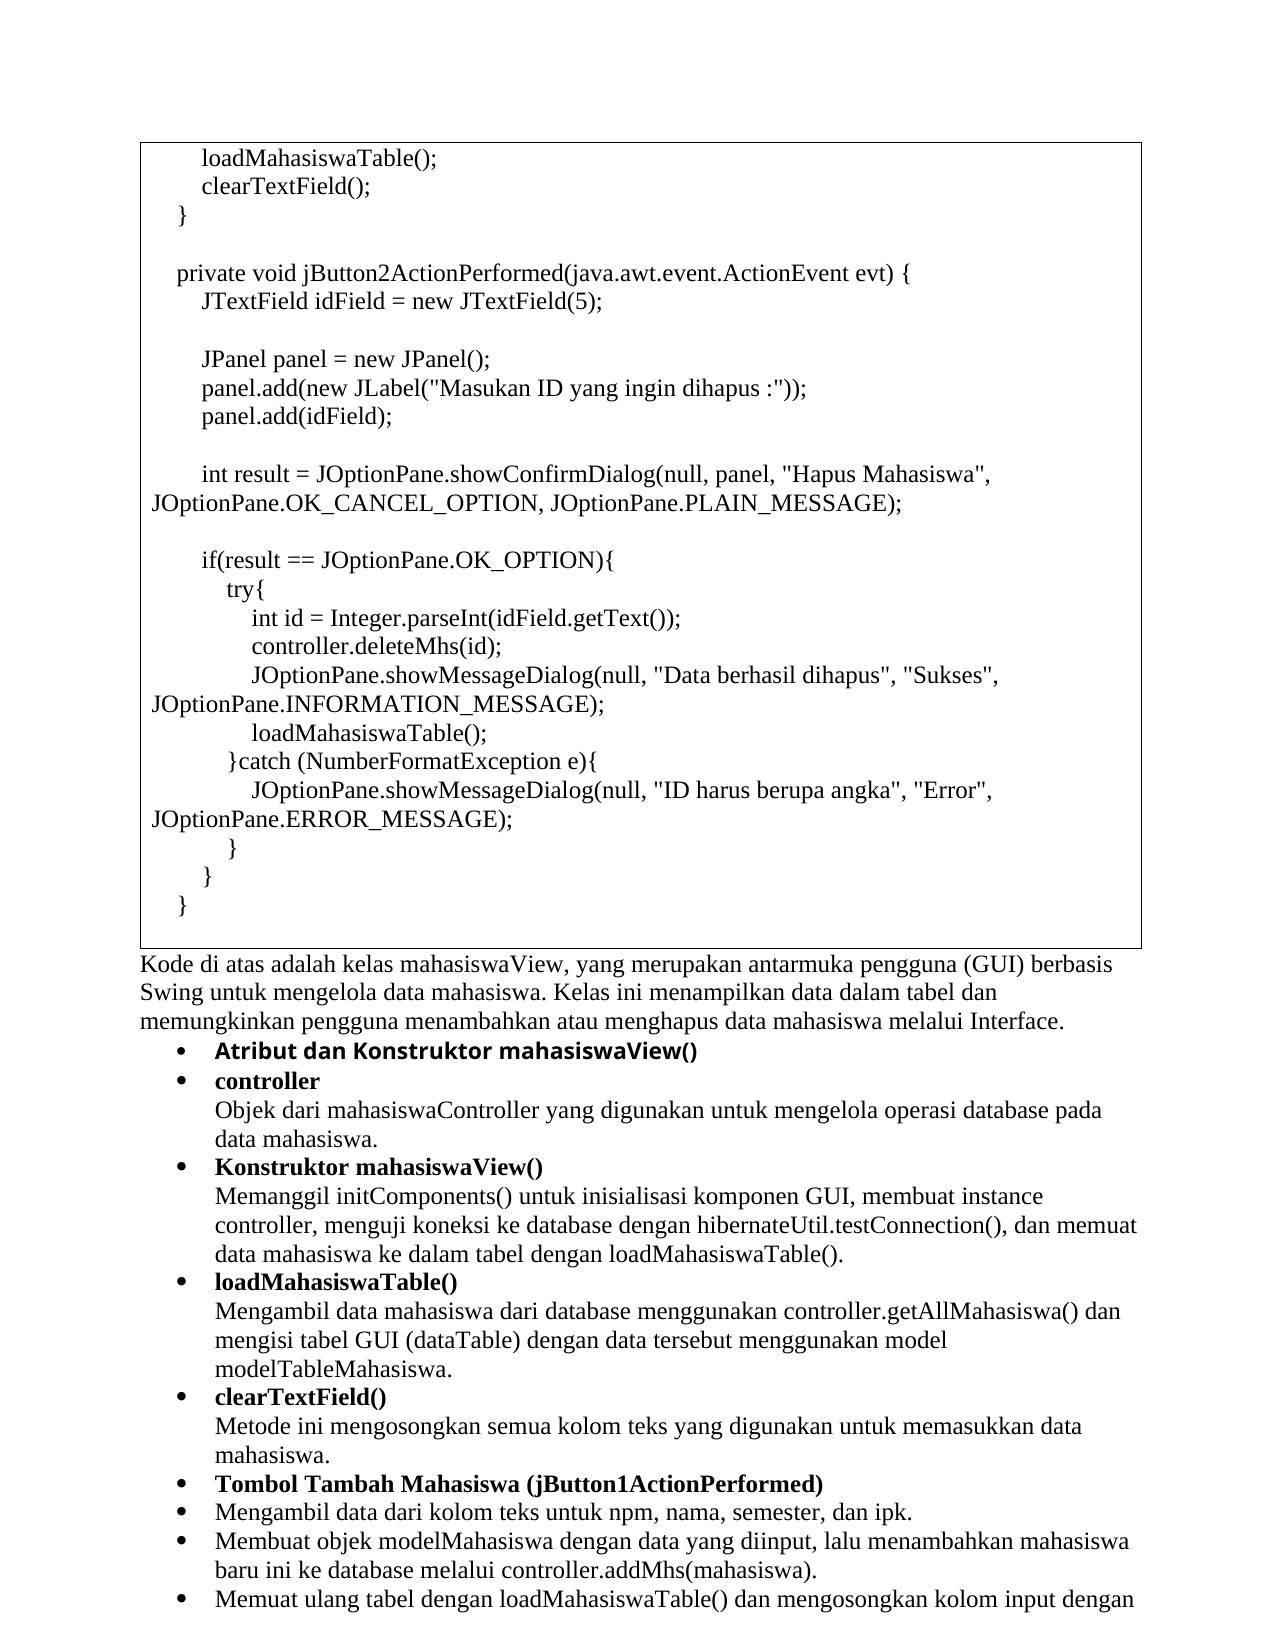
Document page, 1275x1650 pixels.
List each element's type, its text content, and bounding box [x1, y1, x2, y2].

list Konstruktor mahasiswaView() Memanggil initComponents() untuk inisialisasi komponen GUI, membuat instance controller, menguji koneksi ke database dengan hibernateUtil.testConnection(), dan memuat data mahasiswa ke dalam tabel dengan loadMahasiswaTable(). [177, 1152, 1142, 1267]
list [177, 1584, 1142, 1612]
list Membuat objek modelMahasiswa dengan data yang diinput, lalu menambahkan mahasiswa baru ini ke database melalui controller.addMhs(mahasiswa). [177, 1526, 1142, 1584]
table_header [141, 143, 1141, 948]
text Kode di atas adalah kelas mahasiswaView, yang merupakan antarmuka pengguna (GUI) berbasis Swing untuk mengelola data mahasiswa. Kelas ini menampilkan data dalam tabel dan memungkinkan pengguna menambahkan atau menghapus data mahasiswa melalui Interface. [139, 949, 1142, 1035]
list clearTextField() Metode ini mengosongkan semua kolom teks yang digunakan untuk memasukkan data mahasiswa. [177, 1382, 1142, 1469]
list Tombol Tambah Mahasiswa (jButton1ActionPerformed) [177, 1469, 1142, 1497]
list loadMahasiswaTable() Mengambil data mahasiswa dari database menggunakan controller.getAllMahasiswa() dan mengisi tabel GUI (dataTable) dengan data tersebut menggunakan model modelTableMahasiswa. [177, 1267, 1142, 1382]
list Mengambil data dari kolom teks untuk npm, nama, semester, dan ipk. [177, 1497, 1142, 1526]
list Atribut dan Konstruktor mahasiswaView() [177, 1035, 1142, 1066]
list controller Objek dari mahasiswaController yang digunakan untuk mengelola operasi database pada data mahasiswa. [177, 1066, 1142, 1152]
